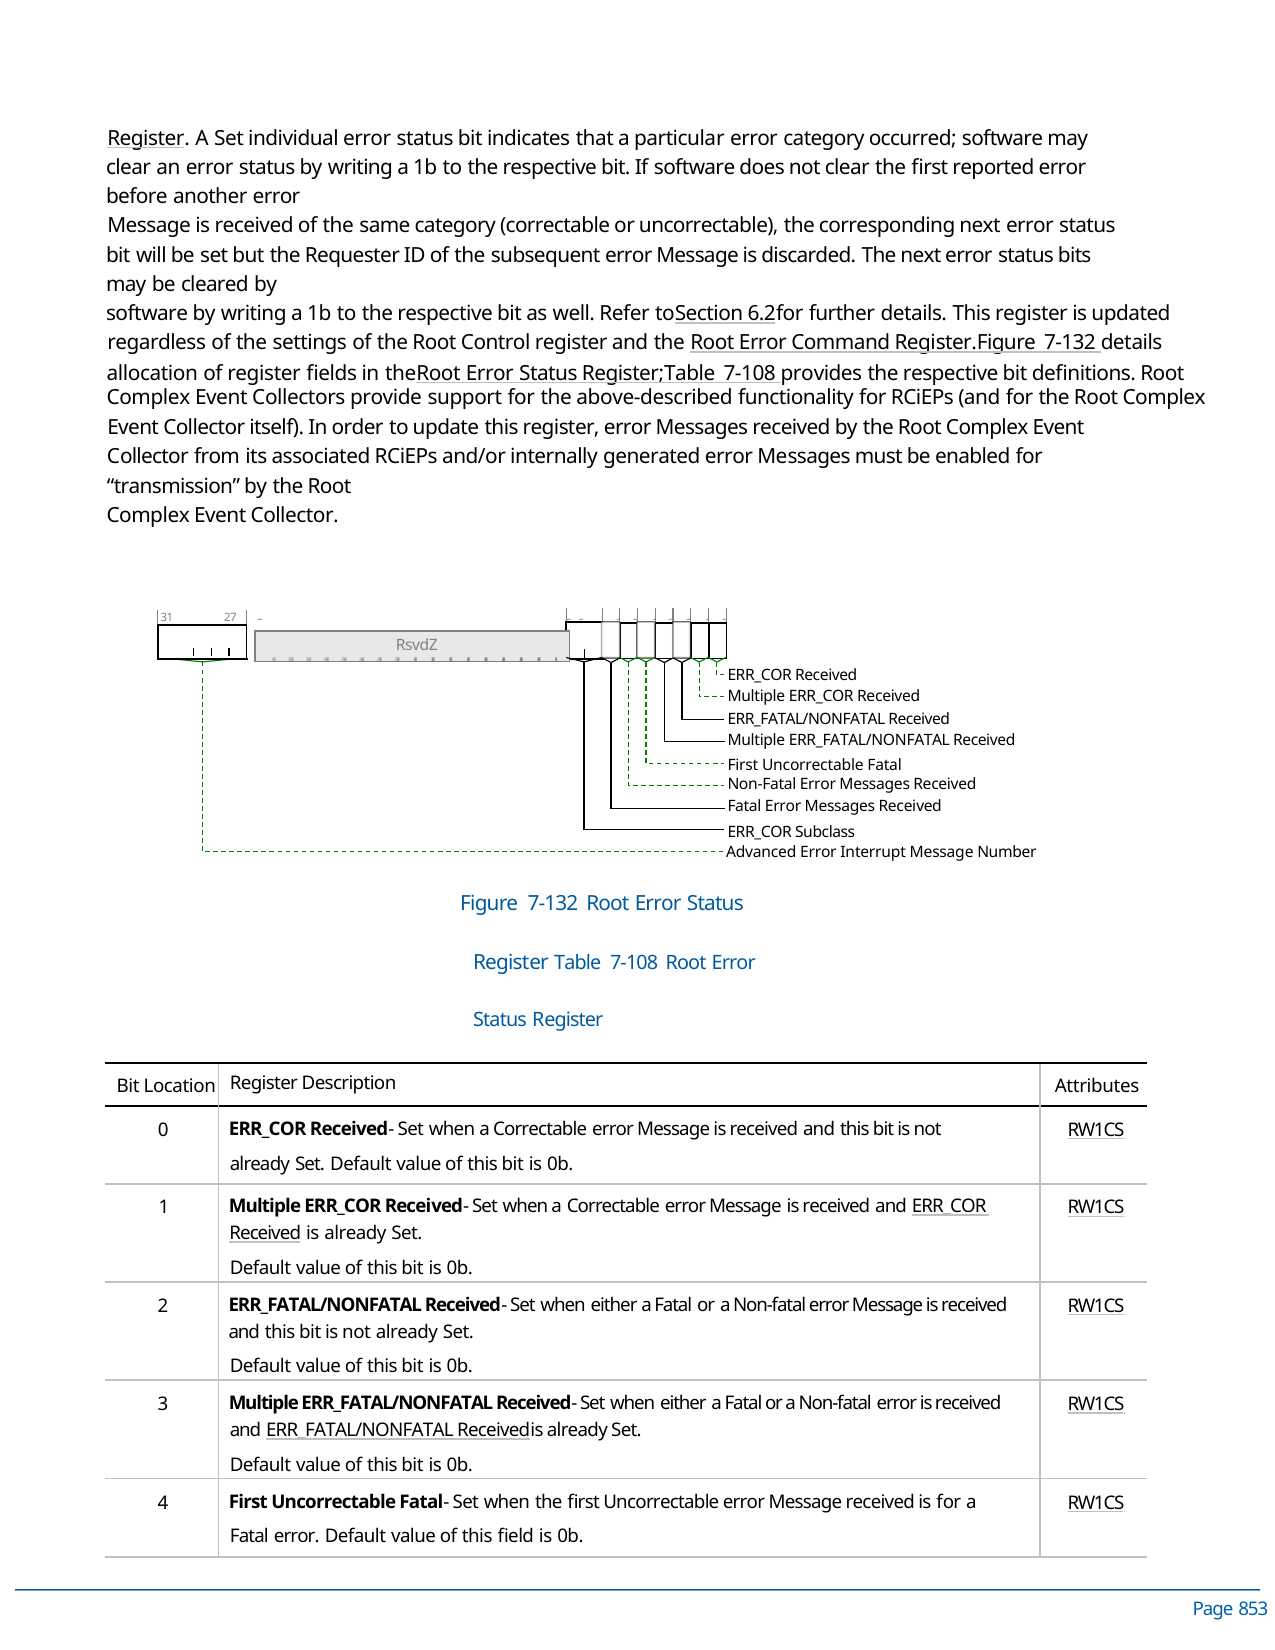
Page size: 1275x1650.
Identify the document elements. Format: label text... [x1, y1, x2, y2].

table_cell 1 [105, 1185, 218, 1281]
table_cell 2 [105, 1283, 218, 1379]
text Message is received of the same category (correctable or uncorrectable), the corresponding next error status bit will be set but the Requester ID of the subsequent error Message is discarded. The next error status bits may be cleared by [106, 211, 1126, 297]
table_cell [159, 626, 246, 658]
text ERR_FATAL/NONFATAL Received [727, 709, 1273, 730]
picture [14, 1589, 1261, 1593]
table_header Bit Location [105, 1064, 218, 1105]
picture [671, 621, 692, 659]
table_cell First Uncorrectable Fatal- Set when the first Uncorrectable error Message received is for a Fatal error. Default value of this field is 0b. [219, 1479, 1039, 1556]
table_header 31 27 [158, 610, 246, 624]
text ERR_COR Subclass [727, 824, 1273, 841]
text ERR_COR Received [727, 665, 1273, 686]
text regardless of the settings of the Root Control register and the Root Error Command Register.Figure 7-132 details [107, 327, 1273, 356]
text Non-Fatal Error Messages Received [727, 776, 1273, 796]
table_cell ERR_COR Received- Set when a Correctable error Message is received and this bit is not already Set. Default value of this bit is 0b. [219, 1107, 1039, 1183]
table_cell RW1CS [1041, 1185, 1147, 1281]
text Complex Event Collectors provide support for the above-described functionality for RCiEPs (and for the Root Complex [106, 386, 1273, 412]
table_cell RW1CS [1041, 1283, 1147, 1379]
table_header Attributes [1041, 1064, 1147, 1105]
table_cell Multiple ERR_FATAL/NONFATAL Received- Set when either a Fatal or a Non-fatal error is received and ERR_FATAL/NONFATAL Receivedis already Set. Default value of this bit is 0b. [219, 1381, 1039, 1477]
table_cell 4 [105, 1479, 218, 1556]
table_header Register Description [219, 1064, 1039, 1105]
text Multiple ERR_FATAL/NONFATAL Received [727, 732, 1273, 752]
text software by writing a 1b to the respective bit as well. Refer toSection 6.2for further details. This register is updated [106, 298, 1273, 327]
text allocation of register fields in theRoot Error Status Register;Table 7-108 provides the respective bit definitions. Root [106, 358, 1273, 386]
picture [600, 621, 621, 659]
picture [272, 657, 558, 661]
text Event Collector itself). In order to update this register, error Messages received by the Root Complex Event Collector from its associated RCiEPs and/or internally generated error Messages must be enabled for “transmission” by the Root [107, 412, 1146, 499]
text Multiple ERR_COR Received [727, 687, 1273, 708]
text First Uncorrectable Fatal [727, 754, 1273, 774]
table_cell 0 [105, 1107, 218, 1183]
table_cell Multiple ERR_COR Received- Set when a Correctable error Message is received and ERR_COR Received is already Set. Default value of this bit is 0b. [219, 1185, 1039, 1281]
text Fatal Error Messages Received [727, 798, 1273, 819]
table_cell RW1CS [1041, 1107, 1147, 1183]
text Figure 7-132 Root Error Status Register Table 7-108 Root Error Status Register [460, 888, 794, 1032]
table_cell ERR_FATAL/NONFATAL Received- Set when either a Fatal or a Non-fatal error Message is received and this bit is not already Set. Default value of this bit is 0b. [219, 1283, 1039, 1379]
text Advanced Error Interrupt Message Number [726, 844, 1273, 865]
table_cell 3 [105, 1381, 218, 1477]
text Complex Event Collector. [106, 505, 1273, 527]
text Register. A Set individual error status bit indicates that a particular error category occurred; software may clear an error status by writing a 1b to the respective bit. If software does not clear the first reported error before another error [106, 123, 1132, 209]
table_cell RW1CS [1041, 1479, 1147, 1556]
picture [636, 621, 656, 659]
table_cell RW1CS [1041, 1381, 1147, 1477]
